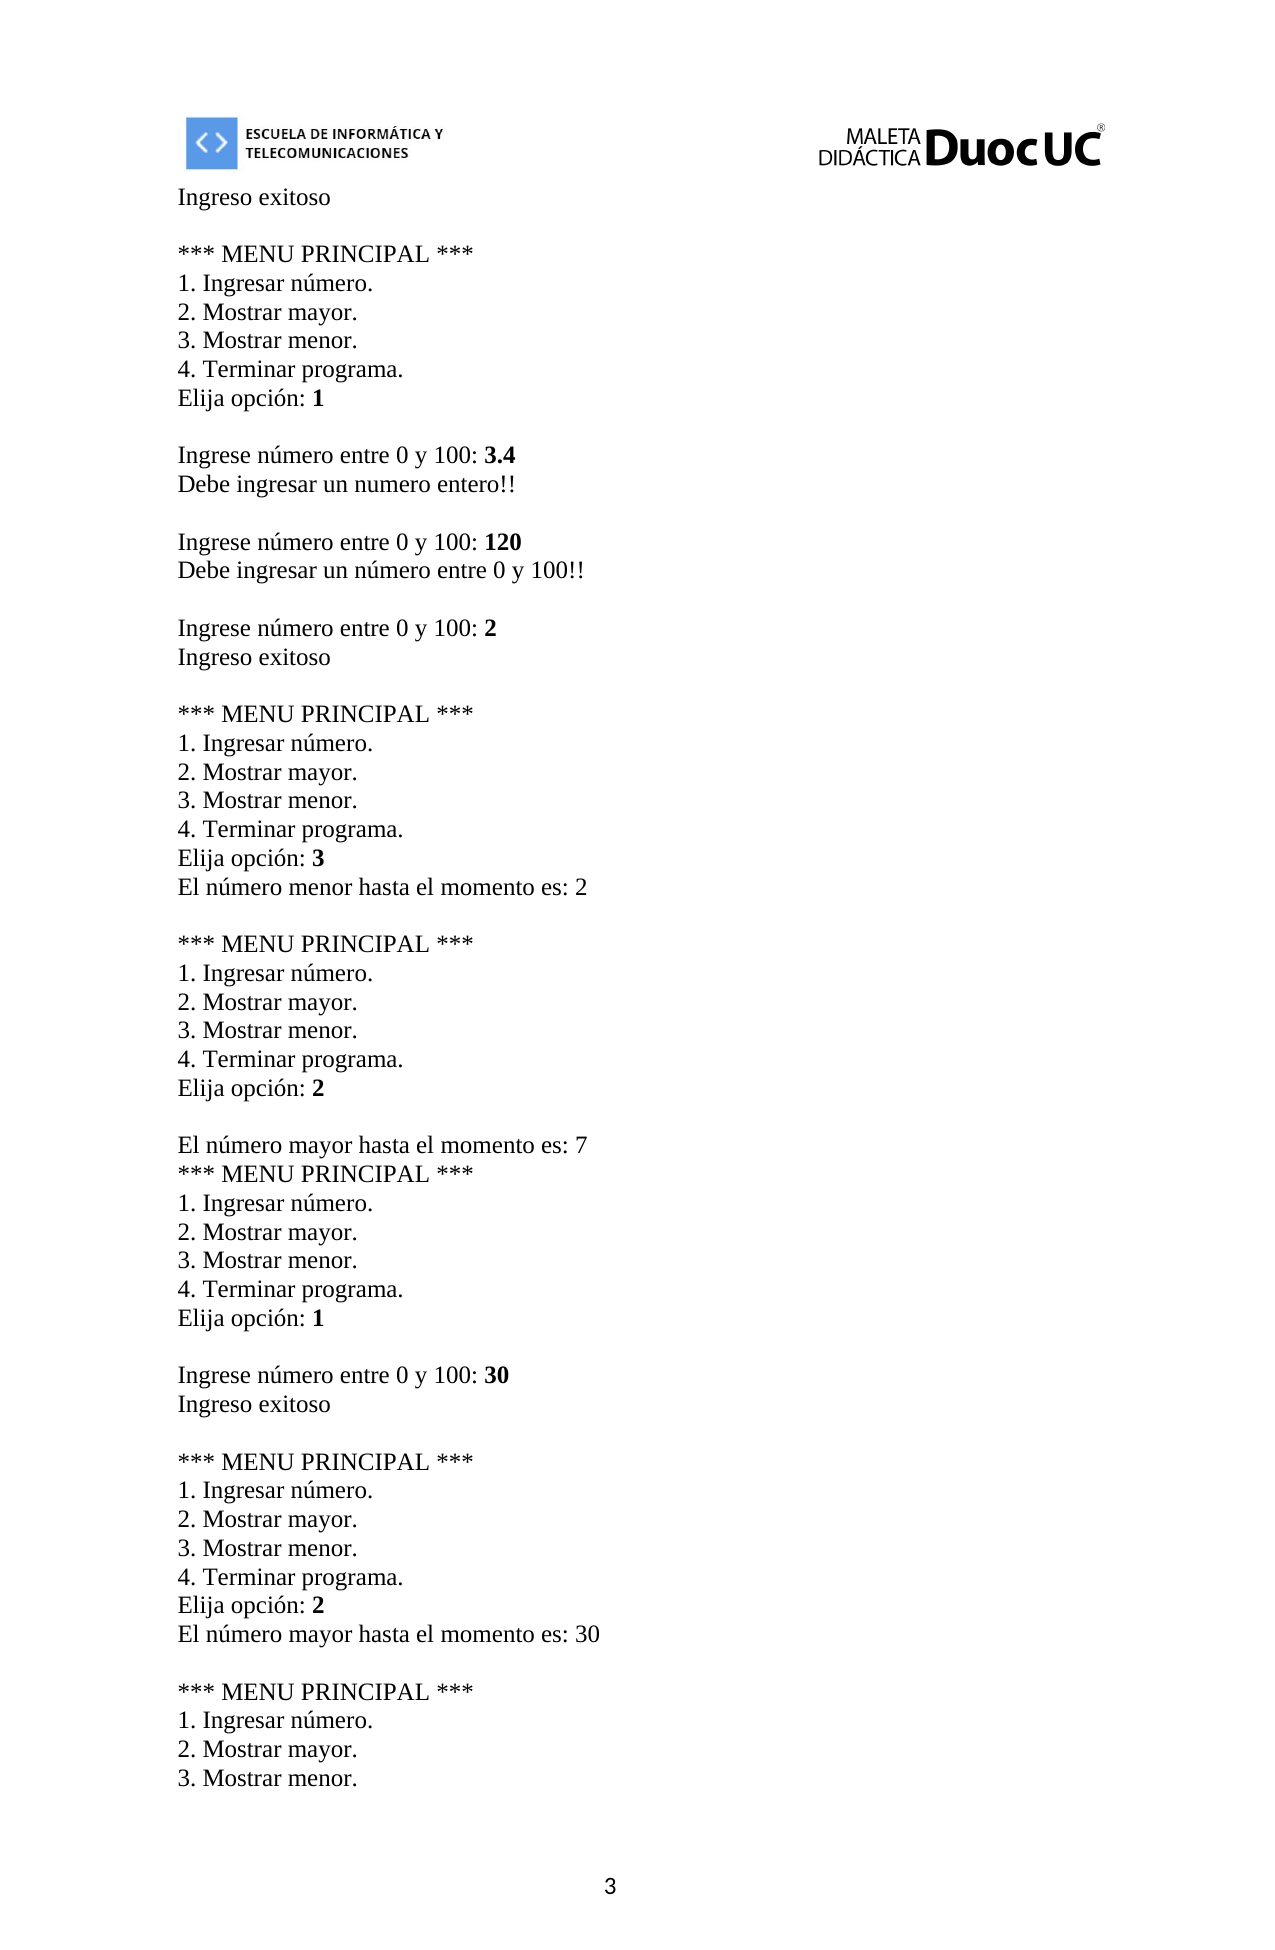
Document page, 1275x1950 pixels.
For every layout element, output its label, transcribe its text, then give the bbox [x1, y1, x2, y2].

text 1. Ingresar número. [177, 1188, 1098, 1217]
text *** MENU PRINCIPAL *** [177, 929, 1098, 958]
text 3. Mostrar menor. [177, 1245, 1098, 1274]
text 4. Terminar programa. [177, 814, 1098, 843]
text *** MENU PRINCIPAL *** [177, 1159, 1098, 1188]
text Elija opción: 2 [177, 1073, 1098, 1102]
text 1. Ingresar número. [177, 268, 1098, 297]
text Elija opción: 1 [177, 383, 1098, 412]
text El número mayor hasta el momento es: 30 [177, 1619, 1098, 1648]
text 3. Mostrar menor. [177, 1533, 1098, 1562]
text Ingreso exitoso [177, 1389, 1098, 1418]
text Ingrese número entre 0 y 100: 120 [177, 527, 1098, 555]
text Ingrese número entre 0 y 100: 2 [177, 613, 1098, 642]
text *** MENU PRINCIPAL *** [177, 1447, 1098, 1475]
text 2. Mostrar mayor. [177, 297, 1098, 325]
text Ingreso exitoso [177, 642, 1098, 670]
picture [812, 114, 1106, 171]
text 4. Terminar programa. [177, 1274, 1098, 1303]
text *** MENU PRINCIPAL *** [177, 239, 1098, 268]
text Ingrese número entre 0 y 100: 3.4 [177, 440, 1098, 469]
text 2. Mostrar mayor. [177, 1734, 1098, 1763]
text Elija opción: 3 [177, 843, 1098, 872]
text 2. Mostrar mayor. [177, 1504, 1098, 1533]
text 3. Mostrar menor. [177, 1015, 1098, 1044]
text Ingrese número entre 0 y 100: 30 [177, 1360, 1098, 1389]
text 1. Ingresar número. [177, 1475, 1098, 1504]
text 3. Mostrar menor. [177, 785, 1098, 814]
text Elija opción: 1 [177, 1303, 1098, 1332]
text 2. Mostrar mayor. [177, 1217, 1098, 1245]
text 1. Ingresar número. [177, 958, 1098, 987]
text 2. Mostrar mayor. [177, 757, 1098, 785]
picture [166, 102, 463, 182]
text Elija opción: 2 [177, 1590, 1098, 1619]
text Debe ingresar un numero entero!! [177, 469, 1098, 498]
text Debe ingresar un número entre 0 y 100!! [177, 555, 1098, 584]
text 4. Terminar programa. [177, 354, 1098, 383]
text 3. Mostrar menor. [177, 325, 1098, 354]
text 1. Ingresar número. [177, 1705, 1098, 1734]
text *** MENU PRINCIPAL *** [177, 1677, 1098, 1705]
text 1. Ingresar número. [177, 728, 1098, 757]
text *** MENU PRINCIPAL *** [177, 699, 1098, 728]
text 4. Terminar programa. [177, 1044, 1098, 1073]
text 4. Terminar programa. [177, 1562, 1098, 1590]
text 3. Mostrar menor. [177, 1763, 1098, 1792]
text 2. Mostrar mayor. [177, 987, 1098, 1015]
text El número mayor hasta el momento es: 7 [177, 1130, 1098, 1159]
text Ingreso exitoso [177, 182, 1098, 210]
text El número menor hasta el momento es: 2 [177, 872, 1098, 900]
